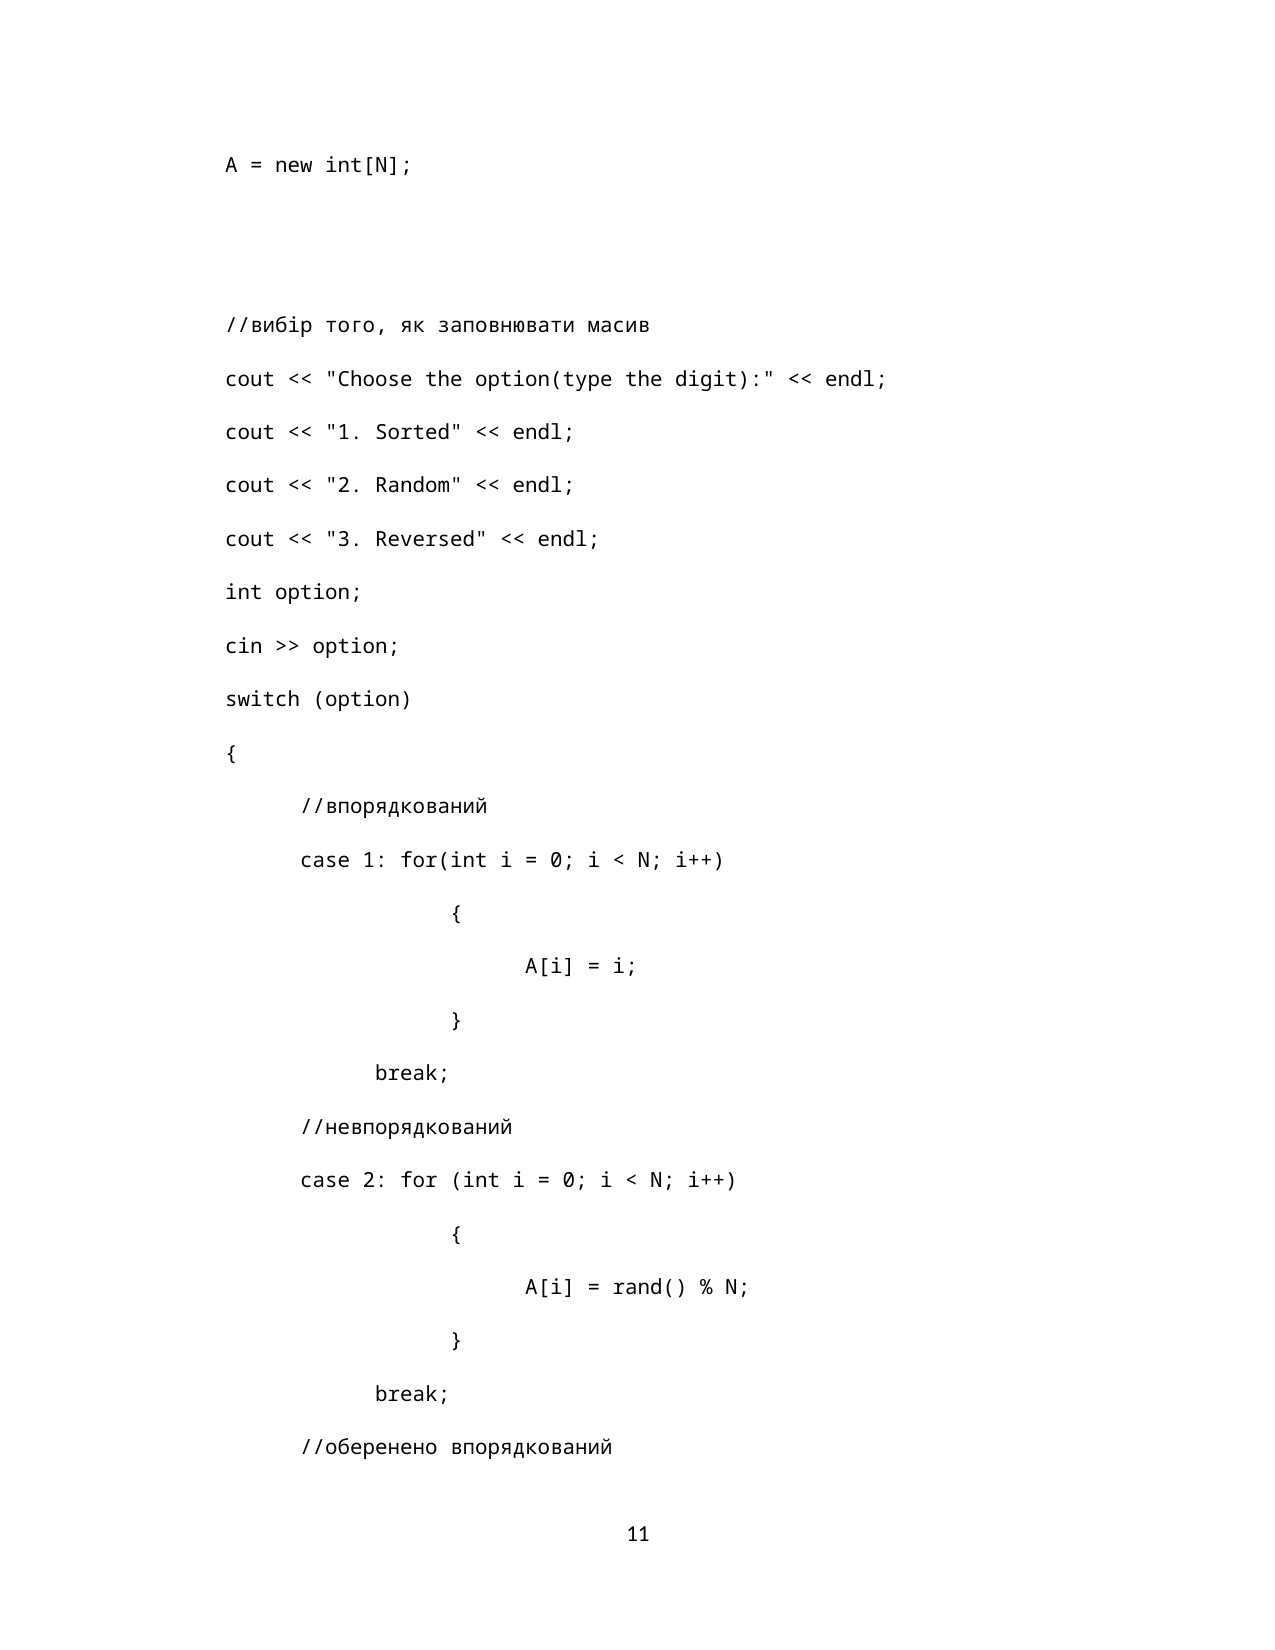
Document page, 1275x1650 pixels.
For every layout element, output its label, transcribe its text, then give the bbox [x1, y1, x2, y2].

text } [150, 1005, 1125, 1033]
text //невпорядкований [150, 1112, 1125, 1140]
text int option; [150, 577, 1125, 606]
text A[i] = rand() % N; [150, 1272, 1125, 1301]
text break; [150, 1379, 1125, 1407]
text cout << "1. Sorted" << endl; [150, 417, 1125, 446]
text //вибір того, як заповнювати масив [150, 310, 1125, 339]
text case 2: for (int i = 0; i < N; i++) [150, 1165, 1125, 1194]
text cout << "3. Reversed" << endl; [150, 524, 1125, 552]
text break; [150, 1058, 1125, 1087]
text //оберенено впорядкований [150, 1432, 1125, 1461]
text { [150, 1219, 1125, 1247]
text A[i] = i; [150, 952, 1125, 980]
text cout << "Choose the option(type the digit):" << endl; [150, 364, 1125, 392]
text { [150, 898, 1125, 927]
text cin >> option; [150, 631, 1125, 659]
text //впорядкований [150, 791, 1125, 820]
text switch (option) [150, 684, 1125, 713]
text A = new int[N]; [150, 150, 1125, 178]
text { [150, 738, 1125, 766]
text } [150, 1326, 1125, 1354]
text case 1: for(int i = 0; i < N; i++) [150, 845, 1125, 873]
text cout << "2. Random" << endl; [150, 471, 1125, 499]
